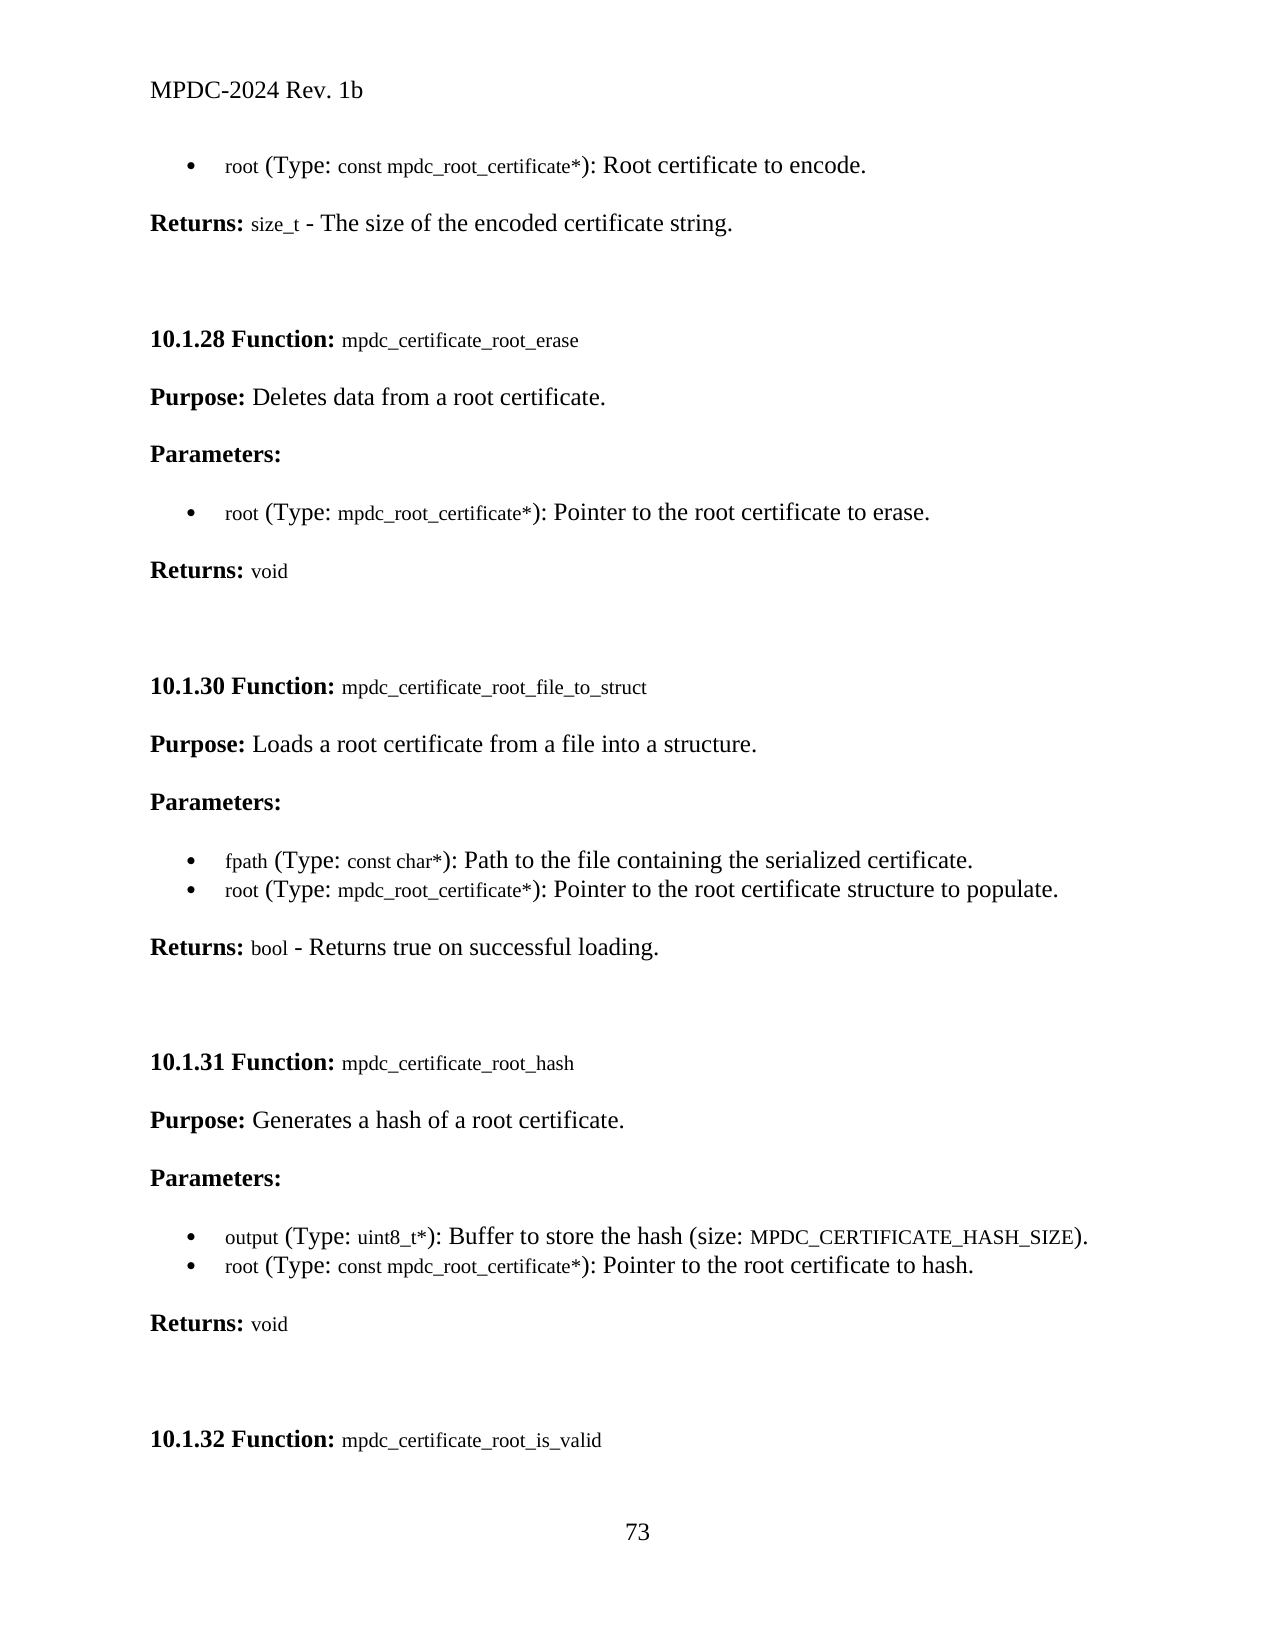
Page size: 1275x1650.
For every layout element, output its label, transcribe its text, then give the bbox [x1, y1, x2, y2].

text 10.1.32 Function: mpdc_certificate_root_is_valid [150, 1424, 1125, 1452]
text Returns: size_t - The size of the encoded certificate string. [150, 208, 1125, 237]
list root (Type: mpdc_root_certificate*): Pointer to the root certificate to erase. [187, 497, 1125, 526]
text Parameters: [150, 787, 1125, 816]
text Parameters: [150, 439, 1125, 468]
text 10.1.28 Function: mpdc_certificate_root_erase [150, 324, 1125, 352]
text Returns: bool - Returns true on successful loading. [150, 932, 1125, 960]
text 10.1.30 Function: mpdc_certificate_root_file_to_struct [150, 671, 1125, 700]
text Purpose: Deletes data from a root certificate. [150, 382, 1125, 410]
text Purpose: Loads a root certificate from a file into a structure. [150, 729, 1125, 758]
list root (Type: const mpdc_root_certificate*): Pointer to the root certificate to hash. [187, 1250, 1125, 1279]
text 10.1.31 Function: mpdc_certificate_root_hash [150, 1047, 1125, 1076]
text Parameters: [150, 1163, 1125, 1192]
text Returns: void [150, 1308, 1125, 1337]
text Returns: void [150, 555, 1125, 584]
list output (Type: uint8_t*): Buffer to store the hash (size: MPDC_CERTIFICATE_HASH_SIZE). [187, 1221, 1125, 1250]
list root (Type: const mpdc_root_certificate*): Root certificate to encode. [187, 150, 1125, 179]
list fpath (Type: const char*): Path to the file containing the serialized certificate. [187, 845, 1125, 874]
list root (Type: mpdc_root_certificate*): Pointer to the root certificate structure to populate. [187, 874, 1125, 902]
text Purpose: Generates a hash of a root certificate. [150, 1105, 1125, 1134]
